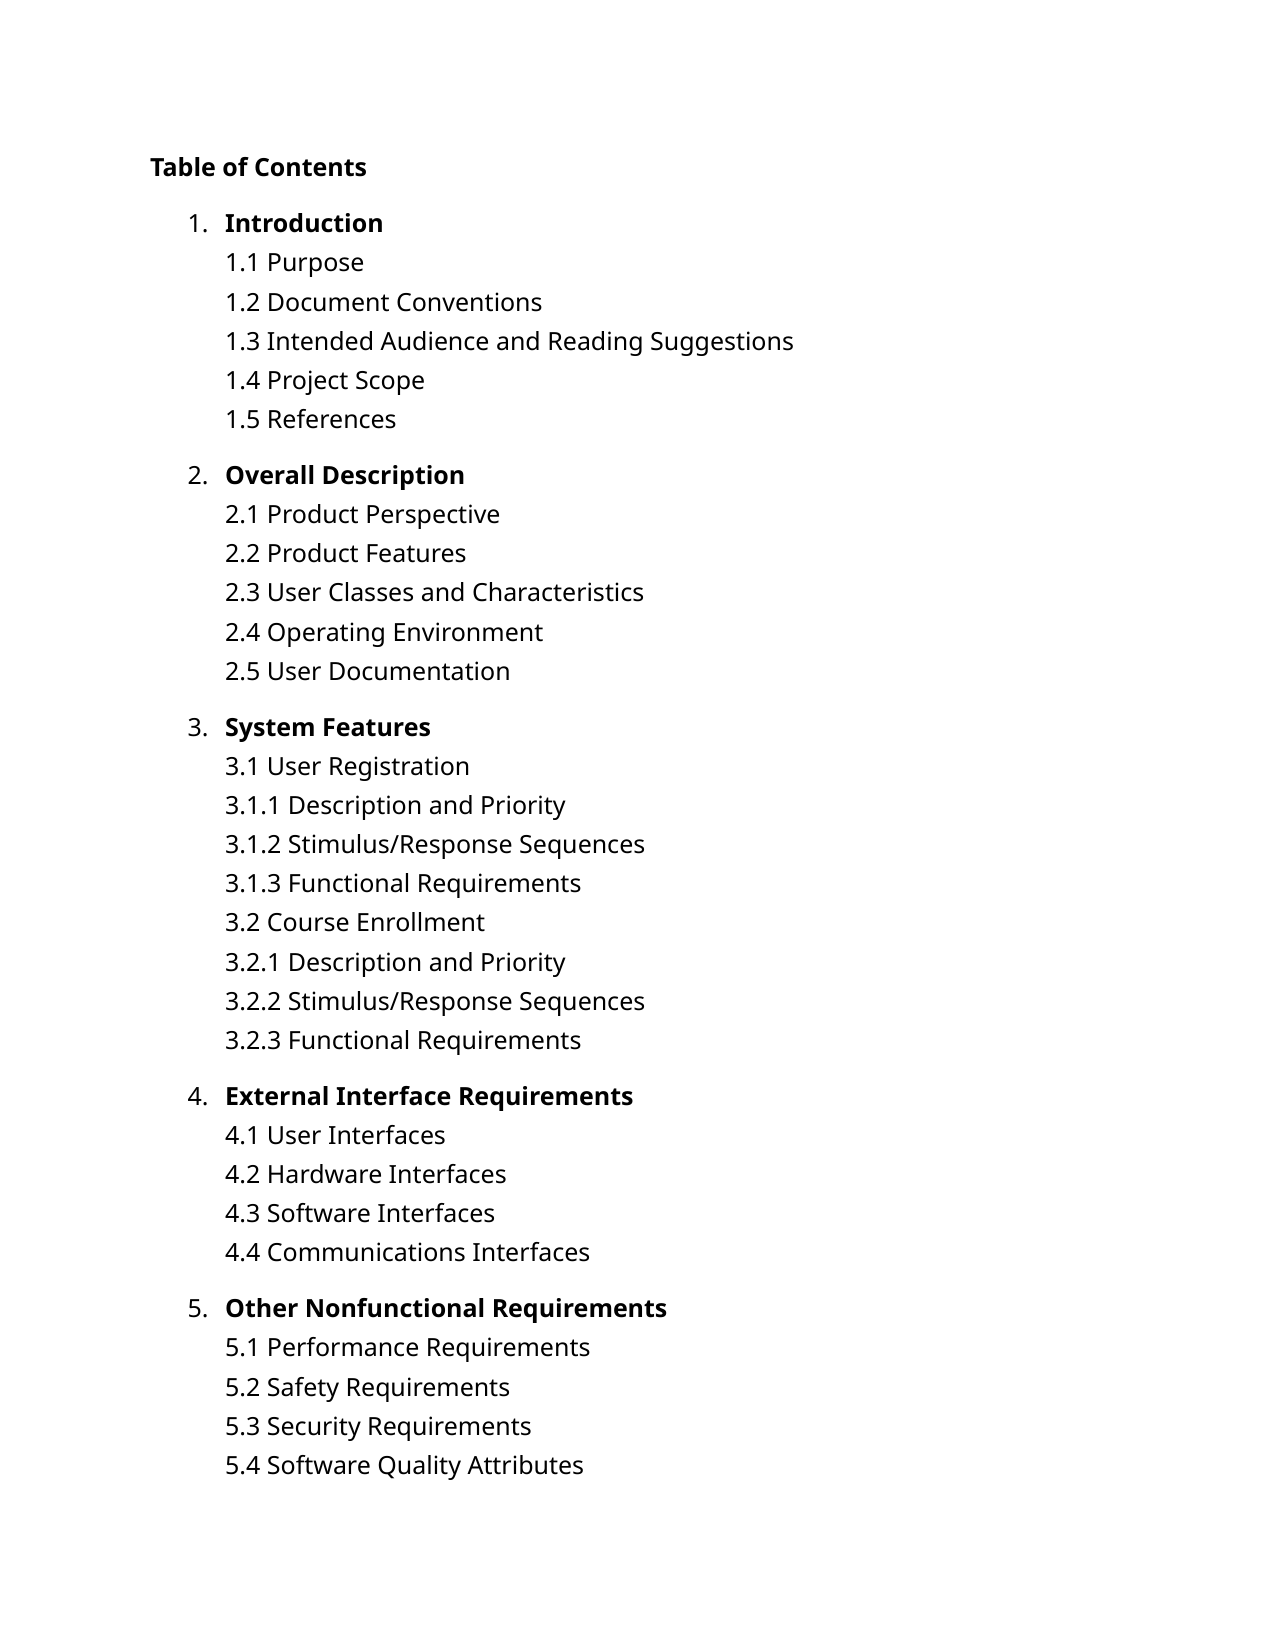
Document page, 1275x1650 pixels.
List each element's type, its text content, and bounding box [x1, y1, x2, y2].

list Other Nonfunctional Requirements 5.1 Performance Requirements 5.2 Safety Requirements 5.3 Security Requirements 5.4 Software Quality Attributes [187, 1291, 1125, 1482]
list System Features 3.1 User Registration 3.1.1 Description and Priority 3.1.2 Stimulus/Response Sequences 3.1.3 Functional Requirements 3.2 Course Enrollment 3.2.1 Description and Priority 3.2.2 Stimulus/Response Sequences 3.2.3 Functional Requirements [187, 709, 1125, 1057]
list External Interface Requirements 4.1 User Interfaces 4.2 Hardware Interfaces 4.3 Software Interfaces 4.4 Communications Interfaces [187, 1078, 1125, 1269]
list Introduction 1.1 Purpose 1.2 Document Conventions 1.3 Intended Audience and Reading Suggestions 1.4 Project Scope 1.5 References [187, 206, 1125, 436]
list Overall Description 2.1 Product Perspective 2.2 Product Features 2.3 User Classes and Characteristics 2.4 Operating Environment 2.5 User Documentation [187, 457, 1125, 687]
text Table of Contents [150, 150, 1125, 184]
